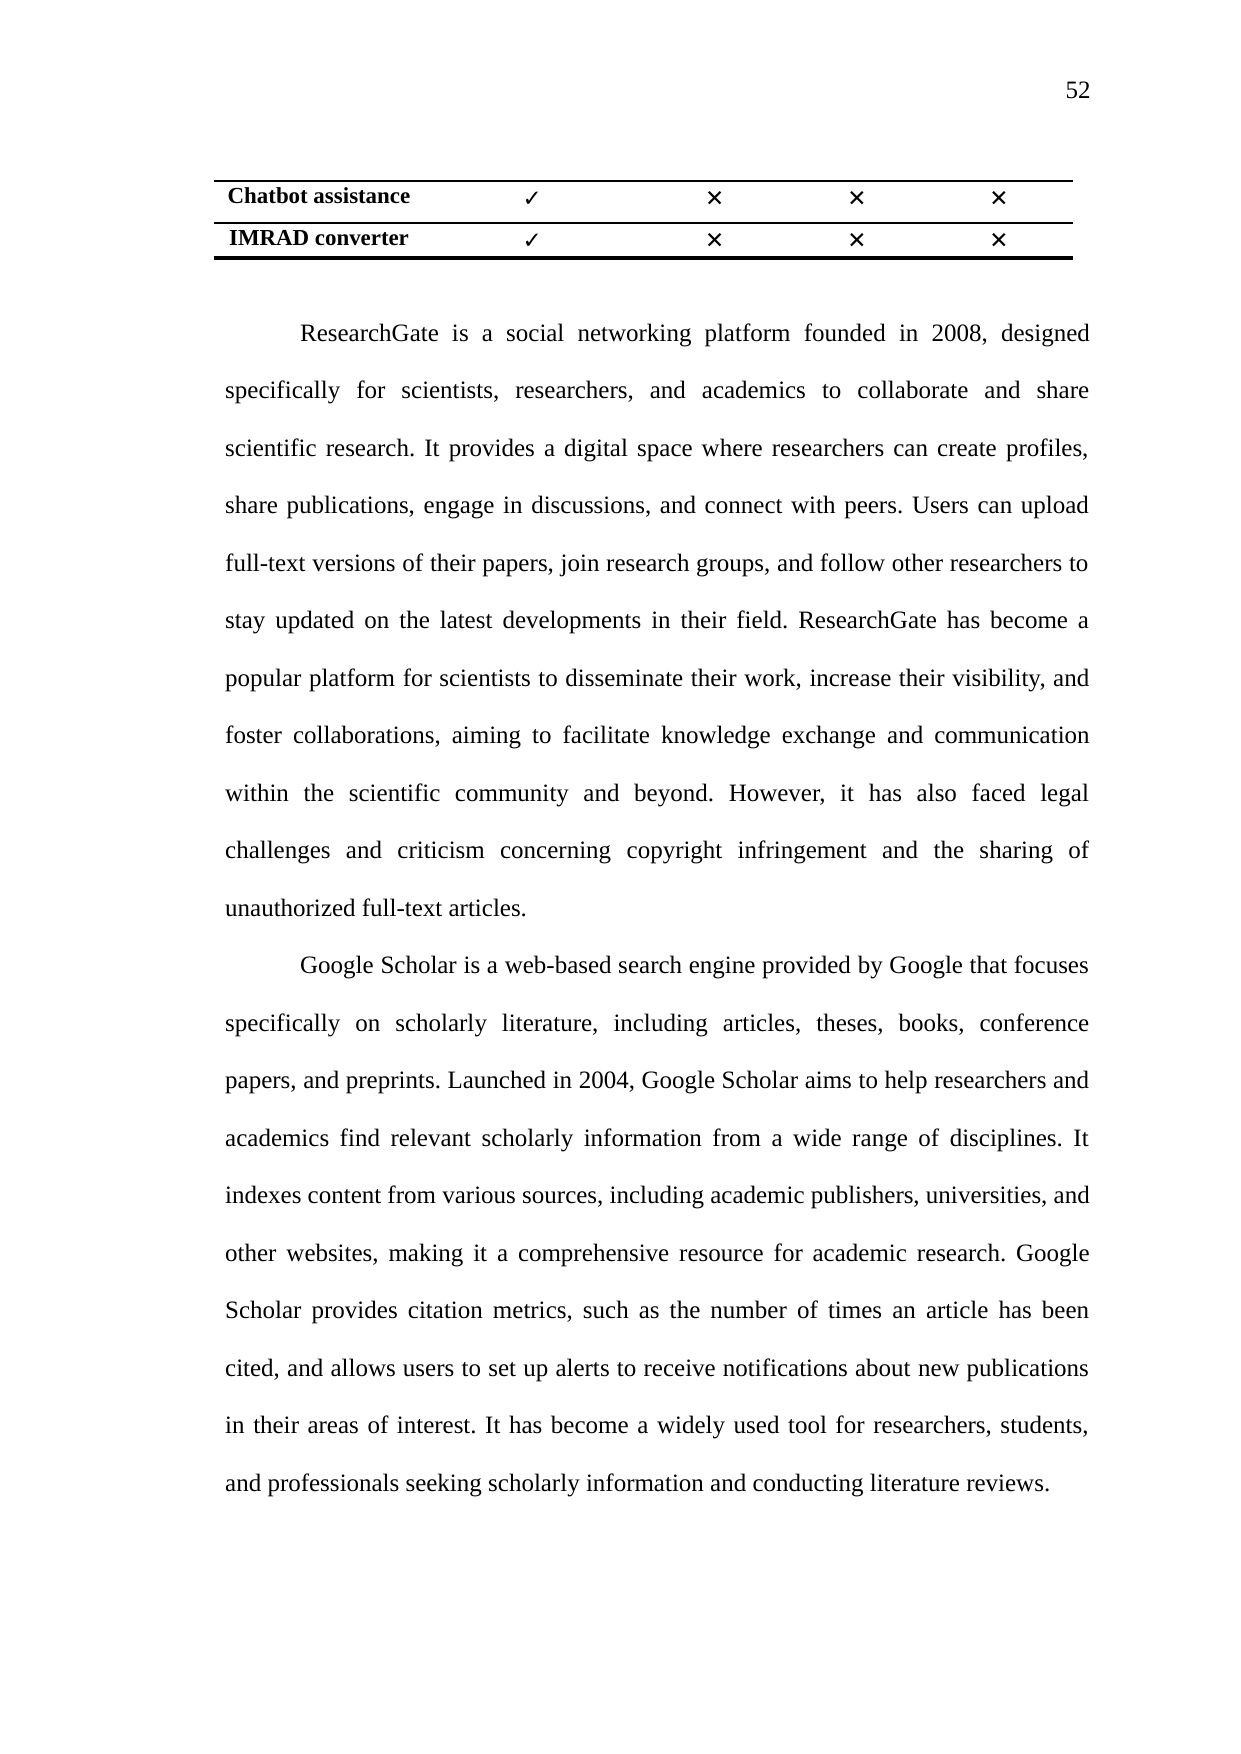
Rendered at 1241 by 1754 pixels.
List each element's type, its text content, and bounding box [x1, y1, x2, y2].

text Google Scholar is a web-based search engine provided by Google that focuses specifically on scholarly literature, including articles, theses, books, conference papers, and preprints. Launched in 2004, Google Scholar aims to help researchers and academics find relevant scholarly information from a wide range of disciplines. It indexes content from various sources, including academic publishers, universities, and other websites, making it a comprehensive resource for academic research. Google Scholar provides citation metrics, such as the number of times an article has been cited, and allows users to set up alerts to receive notifications about new publications in their areas of interest. It has become a widely used tool for researchers, students, and professionals seeking scholarly information and conducting literature reviews. [225, 950, 1090, 1496]
table_cell ✕ [924, 182, 1073, 222]
table_cell ✓ [424, 182, 640, 222]
table_cell ✕ [640, 182, 789, 222]
text ResearchGate is a social networking platform founded in 2008, designed specifically for scientists, researchers, and academics to collaborate and share scientific research. It provides a digital space where researchers can create profiles, share publications, engage in discussions, and connect with peers. Users can upload full-text versions of their papers, join research groups, and follow other researchers to stay updated on the latest developments in their field. ResearchGate has become a popular platform for scientists to disseminate their work, increase their visibility, and foster collaborations, aiming to facilitate knowledge exchange and communication within the scientific community and beyond. However, it has also faced legal challenges and criticism concerning copyright infringement and the sharing of unauthorized full-text articles. [225, 318, 1090, 921]
table_cell ✕ [789, 182, 924, 222]
table_cell ✕ [924, 224, 1073, 256]
table_cell ✕ [789, 224, 924, 256]
table_cell ✓ [424, 224, 640, 256]
table_cell Chatbot assistance [214, 182, 424, 222]
table_cell IMRAD converter [214, 224, 424, 256]
table_cell ✕ [640, 224, 789, 256]
